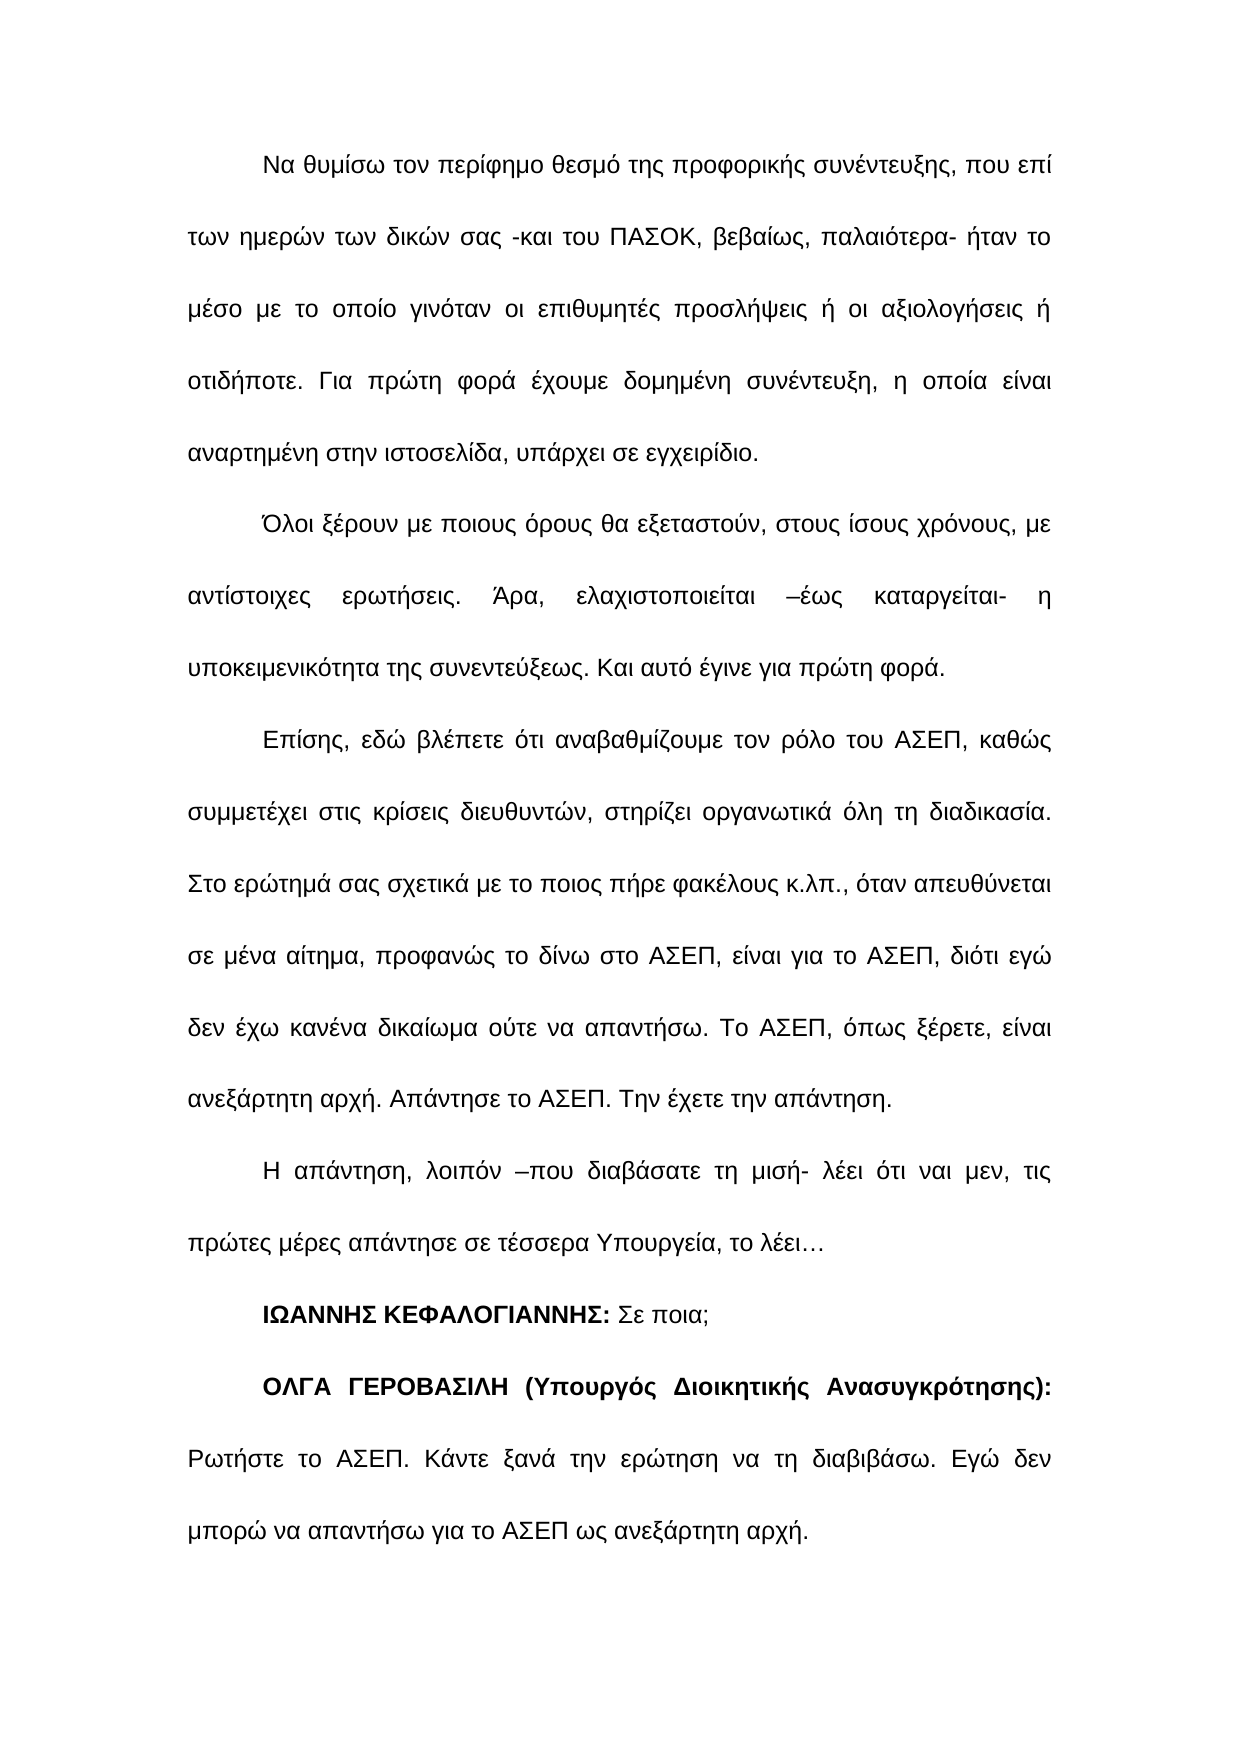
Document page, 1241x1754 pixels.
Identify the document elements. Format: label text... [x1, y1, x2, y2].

text Επίσης, εδώ βλέπετε ότι αναβαθμίζουμε τον ρόλο του ΑΣΕΠ, καθώς συμμετέχει στις κρίσεις διευθυντών, στηρίζει οργανωτικά όλη τη διαδικασία. Στο ερώτημά σας σχετικά με το ποιος πήρε φακέλους κ.λπ., όταν απευθύνεται σε μένα αίτημα, προφανώς το δίνω στο ΑΣΕΠ, είναι για το ΑΣΕΠ, διότι εγώ δεν έχω κανένα δικαίωμα ούτε να απαντήσω. Το ΑΣΕΠ, όπως ξέρετε, είναι ανεξάρτητη αρχή. Απάντησε το ΑΣΕΠ. Την έχετε την απάντηση. [187, 725, 1053, 1113]
text ΙΩΑΝΝΗΣ ΚΕΦΑΛΟΓΙΑΝΝΗΣ: Σε ποια; [187, 1300, 1053, 1329]
text Η απάντηση, λοιπόν –που διαβάσατε τη μισή- λέει ότι ναι μεν, τις πρώτες μέρες απάντησε σε τέσσερα Υπουργεία, το λέει… [187, 1156, 1053, 1257]
text ΟΛΓΑ ΓΕΡΟΒΑΣΙΛΗ (Υπουργός Διοικητικής Ανασυγκρότησης): Ρωτήστε το ΑΣΕΠ. Κάντε ξανά την ερώτηση να τη διαβιβάσω. Εγώ δεν μπορώ να απαντήσω για το ΑΣΕΠ ως ανεξάρτητη αρχή. [187, 1372, 1053, 1544]
text Να θυμίσω τον περίφημο θεσμό της προφορικής συνέντευξης, που επί των ημερών των δικών σας -και του ΠΑΣΟΚ, βεβαίως, παλαιότερα- ήταν το μέσο με το οποίο γινόταν οι επιθυμητές προσλήψεις ή οι αξιολογήσεις ή οτιδήποτε. Για πρώτη φορά έχουμε δομημένη συνέντευξη, η οποία είναι αναρτημένη στην ιστοσελίδα, υπάρχει σε εγχειρίδιο. [187, 150, 1053, 466]
text Όλοι ξέρουν με ποιους όρους θα εξεταστούν, στους ίσους χρόνους, με αντίστοιχες ερωτήσεις. Άρα, ελαχιστοποιείται –έως καταργείται- η υποκειμενικότητα της συνεντεύξεως. Και αυτό έγινε για πρώτη φορά. [187, 509, 1053, 682]
